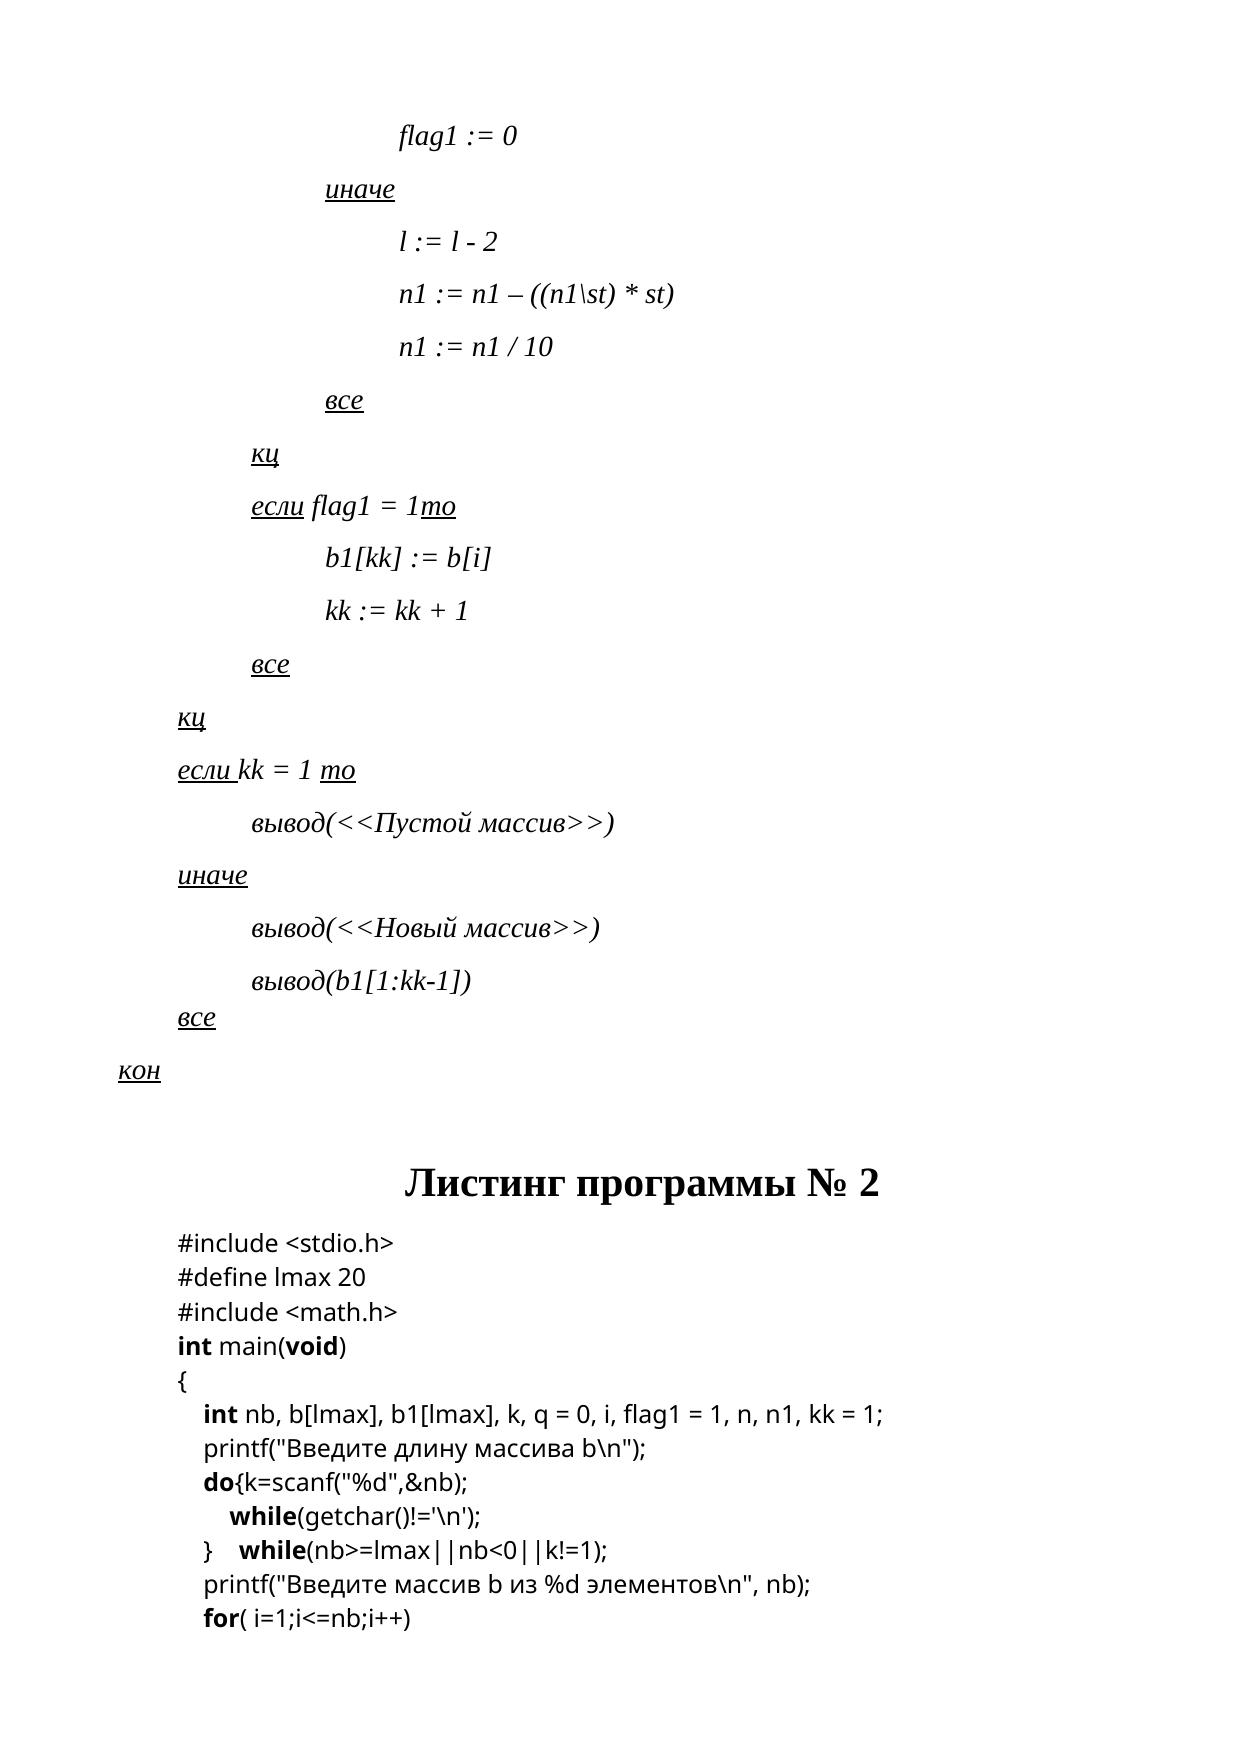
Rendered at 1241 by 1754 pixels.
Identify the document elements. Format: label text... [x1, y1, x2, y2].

text иначе [177, 171, 1167, 204]
text } while(nb>=lmax||nb<0||k!=1); [177, 1533, 1152, 1567]
text вывод(b1[1:kk-1]) все [177, 963, 1167, 1033]
text все [177, 646, 1167, 680]
text кц [177, 435, 1167, 468]
text int nb, b[lmax], b1[lmax], k, q = 0, i, flag1 = 1, n, n1, kk = 1; [177, 1396, 1152, 1430]
text Листинг программы № 2 [103, 1158, 1167, 1206]
text вывод(<<Пустой массив>>) [177, 805, 1167, 838]
text #include <stdio.h> [177, 1226, 1152, 1260]
text b1[kk] := b[i] [177, 541, 1167, 574]
text do{k=scanf("%d",&nb); [177, 1464, 1152, 1498]
text n1 := n1 – ((n1\st) * st) [177, 277, 1167, 310]
text кон [118, 1052, 1167, 1086]
text kk := kk + 1 [177, 593, 1167, 627]
text вывод(<<Новый массив>>) [177, 910, 1167, 944]
text printf("Введите длину массива b\n"); [177, 1430, 1152, 1464]
text если flag1 = 1то [177, 488, 1167, 521]
text while(getchar()!='\n'); [177, 1498, 1152, 1533]
text все [177, 382, 1167, 416]
text flag1 := 0 [177, 118, 1167, 152]
text если kk = 1 то [177, 752, 1167, 785]
text n1 := n1 / 10 [177, 329, 1167, 363]
text l := l - 2 [177, 224, 1167, 257]
text кц [177, 699, 1167, 733]
text printf("Введите массив b из %d элементов\n", nb); [177, 1567, 1152, 1601]
text иначе [177, 857, 1167, 891]
text #include <math.h> [177, 1294, 1152, 1328]
text for( i=1;i<=nb;i++) [177, 1601, 1152, 1635]
text int main(void) [177, 1328, 1152, 1362]
text { [177, 1362, 1152, 1396]
text #define lmax 20 [177, 1260, 1152, 1294]
